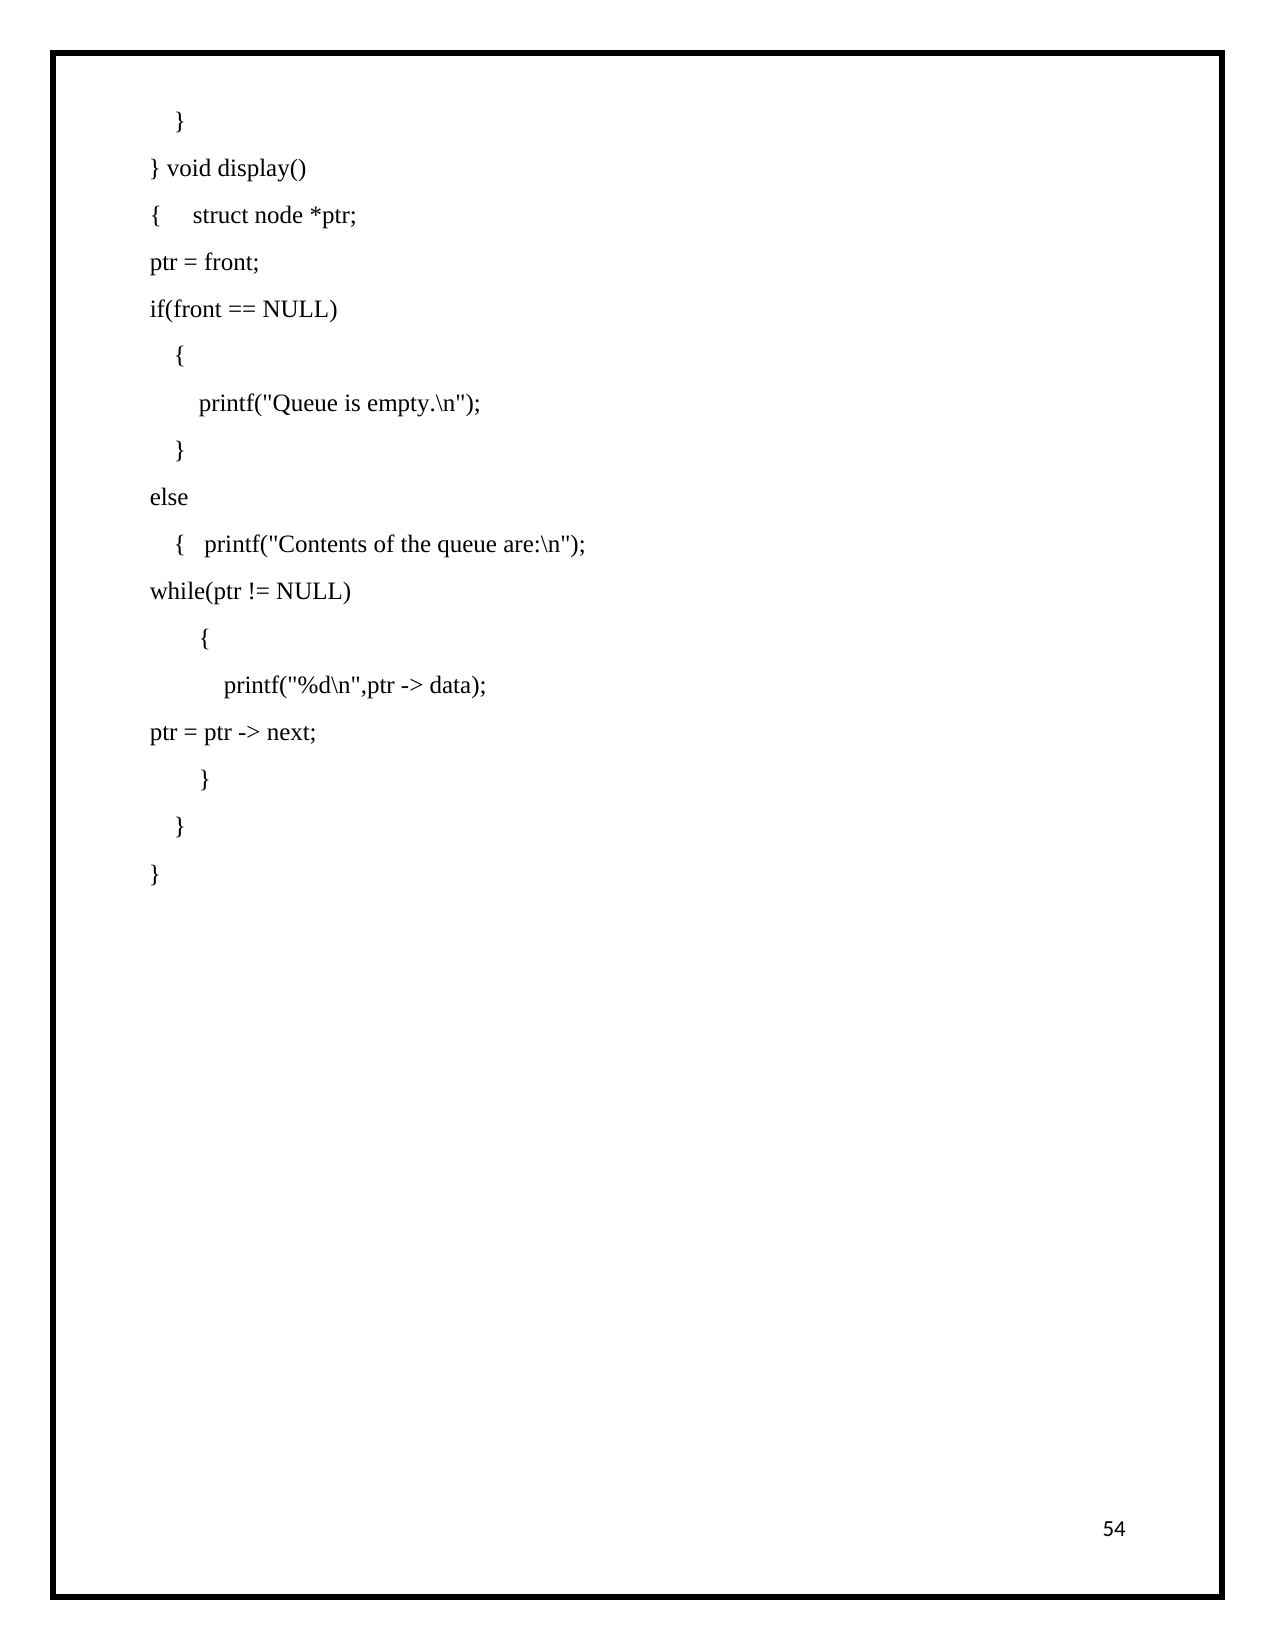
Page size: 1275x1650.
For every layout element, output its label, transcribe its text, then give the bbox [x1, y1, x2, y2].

text { printf("Contents of the queue are:\n"); while(ptr != NULL) [148, 529, 685, 605]
text printf("Queue is empty.\n"); [148, 388, 824, 417]
text { [148, 341, 824, 369]
text } else [148, 436, 232, 511]
text } [148, 106, 824, 135]
text } [148, 811, 824, 840]
text } void display() { struct node *ptr; ptr = front; if(front == NULL) [148, 153, 363, 323]
text } [148, 859, 824, 888]
text printf("%d\n",ptr -> data); ptr = ptr -> next; [148, 670, 522, 746]
text { [148, 623, 824, 652]
text } [148, 764, 824, 793]
